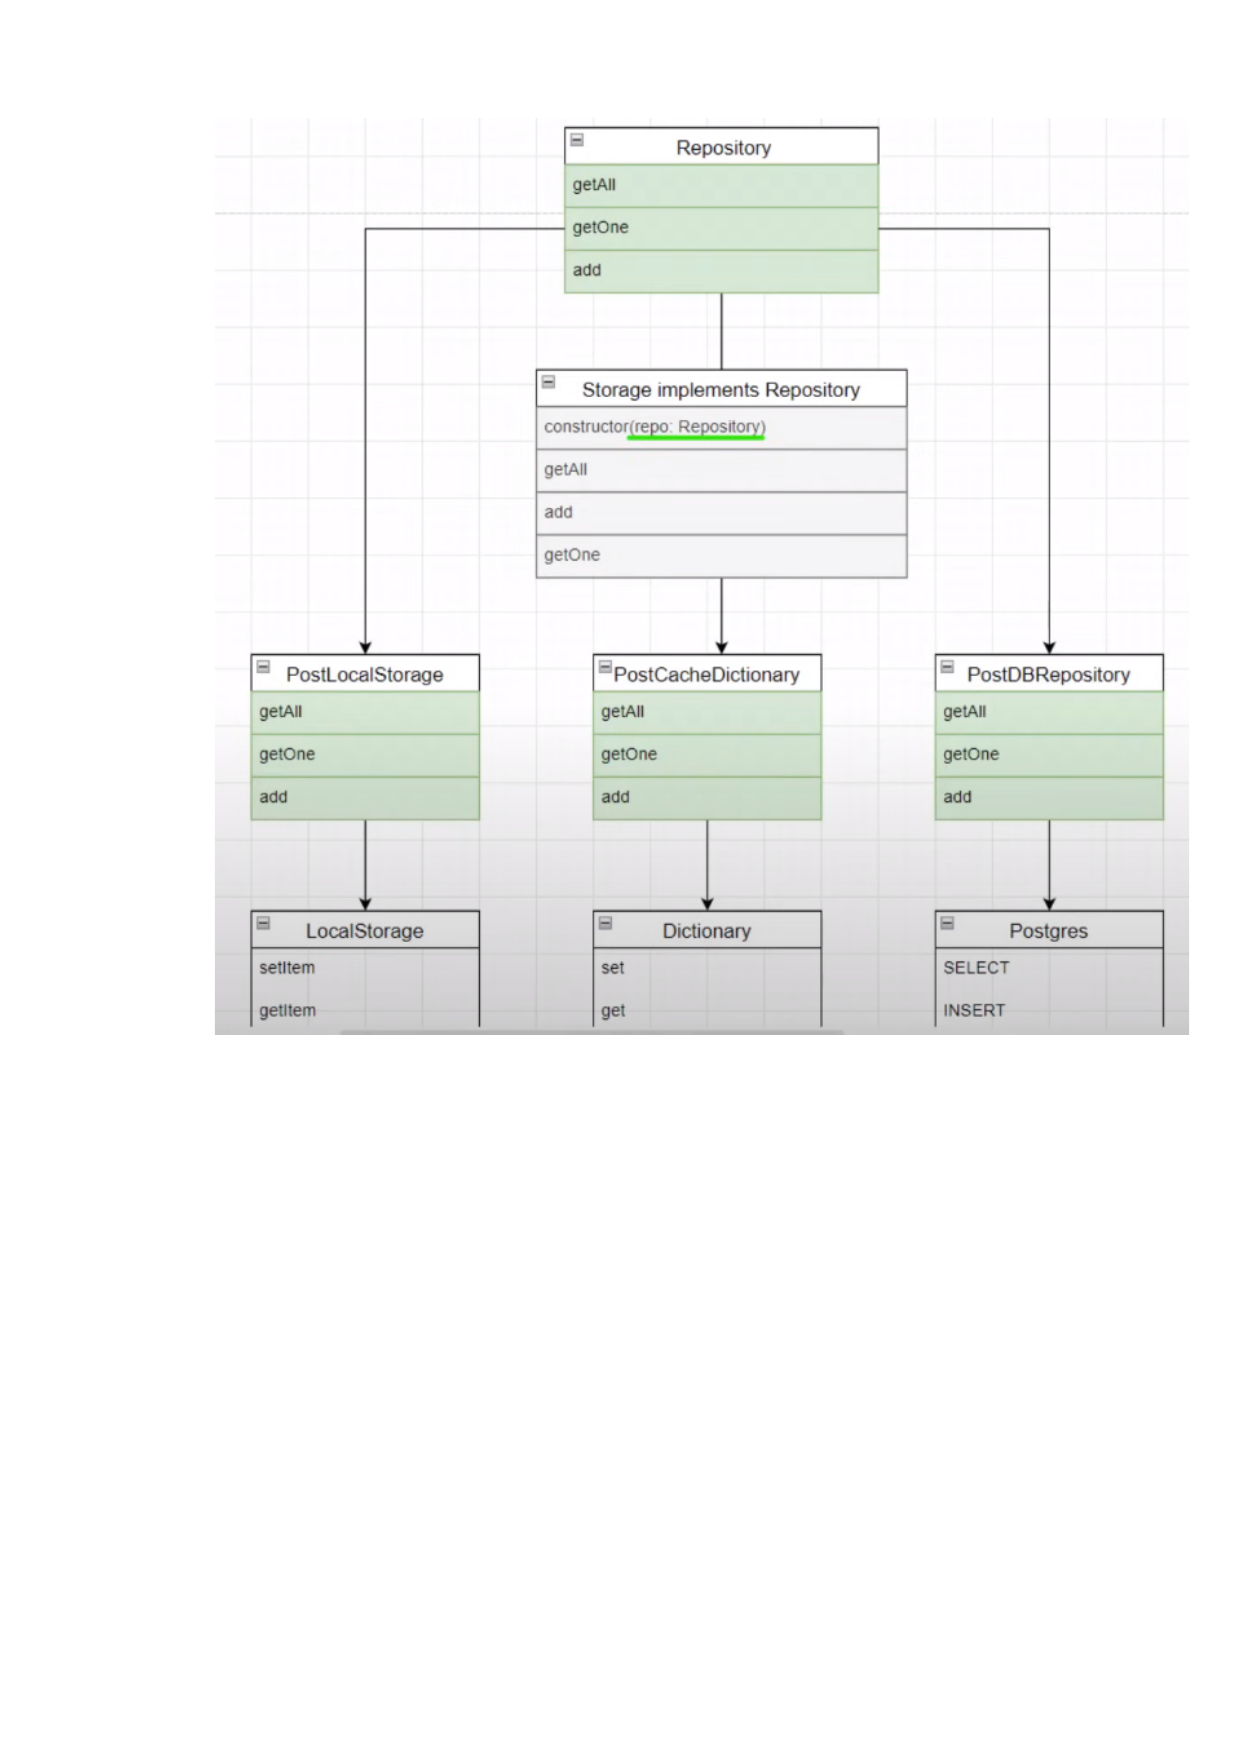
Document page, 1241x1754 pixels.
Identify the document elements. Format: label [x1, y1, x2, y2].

picture [214, 118, 1190, 1035]
